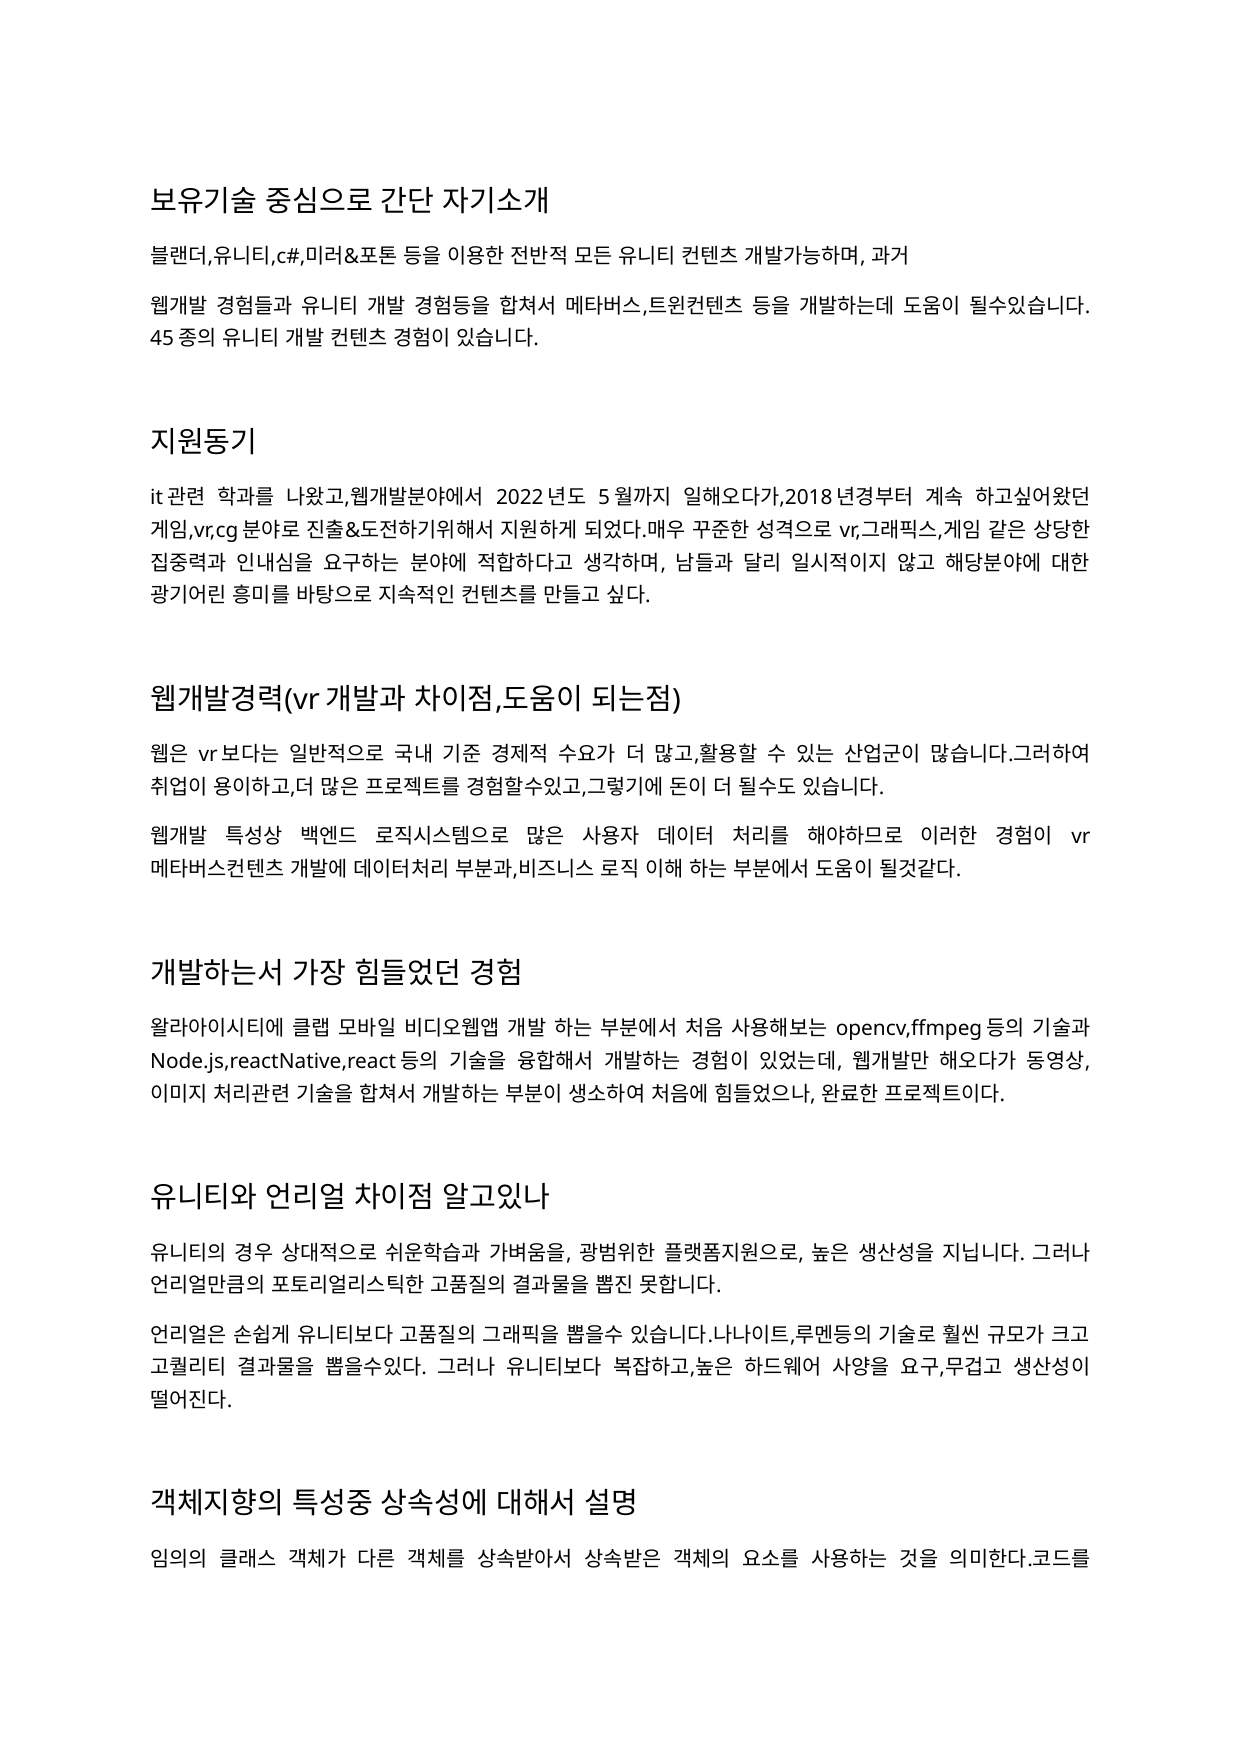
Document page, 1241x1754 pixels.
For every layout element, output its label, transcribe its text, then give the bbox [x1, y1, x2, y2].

text 왈라아이시티에 클랩 모바일 비디오웹앱 개발 하는 부분에서 처음 사용해보는 opencv,ffmpeg등의 기술과 Node.js,reactNative,react등의 기술을 융합해서 개발하는 경험이 있었는데, 웹개발만 해오다가 동영상,이미지 처리관련 기술을 합쳐서 개발하는 부분이 생소하여 처음에 힘들었으나, 완료한 프로젝트이다. [150, 1011, 1090, 1107]
text 웹개발경력(vr개발과 차이점,도움이 되는점) [150, 675, 1090, 718]
text 블랜더,유니티,c#,미러&포톤 등을 이용한 전반적 모든 유니티 컨텐츠 개발가능하며, 과거 [150, 239, 1090, 270]
text 웹은 vr보다는 일반적으로 국내 기준 경제적 수요가 더 많고,활용할 수 있는 산업군이 많습니다.그러하여 취업이 용이하고,더 많은 프로젝트를 경험할수있고,그렇기에 돈이 더 될수도 있습니다. [150, 738, 1090, 801]
text 언리얼은 손쉽게 유니티보다 고품질의 그래픽을 뽑을수 있습니다.나나이트,루멘등의 기술로 훨씬 규모가 크고 고퀄리티 결과물을 뽑을수있다. 그러나 유니티보다 복잡하고,높은 하드웨어 사양을 요구,무겁고 생산성이 떨어진다. [150, 1318, 1090, 1414]
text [150, 1542, 1090, 1573]
text 객체지향의 특성중 상속성에 대해서 설명 [150, 1480, 1090, 1522]
text 웹개발 경험들과 유니티 개발 경험등을 합쳐서 메타버스,트윈컨텐츠 등을 개발하는데 도움이 될수있습니다. 45종의 유니티 개발 컨텐츠 경험이 있습니다. [150, 289, 1090, 352]
text 웹개발 특성상 백엔드 로직시스템으로 많은 사용자 데이터 처리를 해야하므로 이러한 경험이 vr메타버스컨텐츠 개발에 데이터처리 부분과,비즈니스 로직 이해 하는 부분에서 도움이 될것같다. [150, 820, 1090, 883]
text 유니티와 언리얼 차이점 알고있나 [150, 1173, 1090, 1216]
text 유니티의 경우 상대적으로 쉬운학습과 가벼움을, 광범위한 플랫폼지원으로, 높은 생산성을 지닙니다. 그러나 언리얼만큼의 포토리얼리스틱한 고품질의 결과물을 뽑진 못합니다. [150, 1236, 1090, 1299]
text 지원동기 [150, 418, 1090, 461]
text 보유기술 중심으로 간단 자기소개 [150, 177, 1090, 219]
text 개발하는서 가장 힘들었던 경험 [150, 949, 1090, 991]
text it관련 학과를 나왔고,웹개발분야에서 2022년도 5월까지 일해오다가,2018년경부터 계속 하고싶어왔던 게임,vr,cg분야로 진출&도전하기위해서 지원하게 되었다.매우 꾸준한 성격으로 vr,그래픽스,게임 같은 상당한 집중력과 인내심을 요구하는 분야에 적합하다고 생각하며, 남들과 달리 일시적이지 않고 해당분야에 대한 광기어린 흥미를 바탕으로 지속적인 컨텐츠를 만들고 싶다. [150, 481, 1090, 609]
